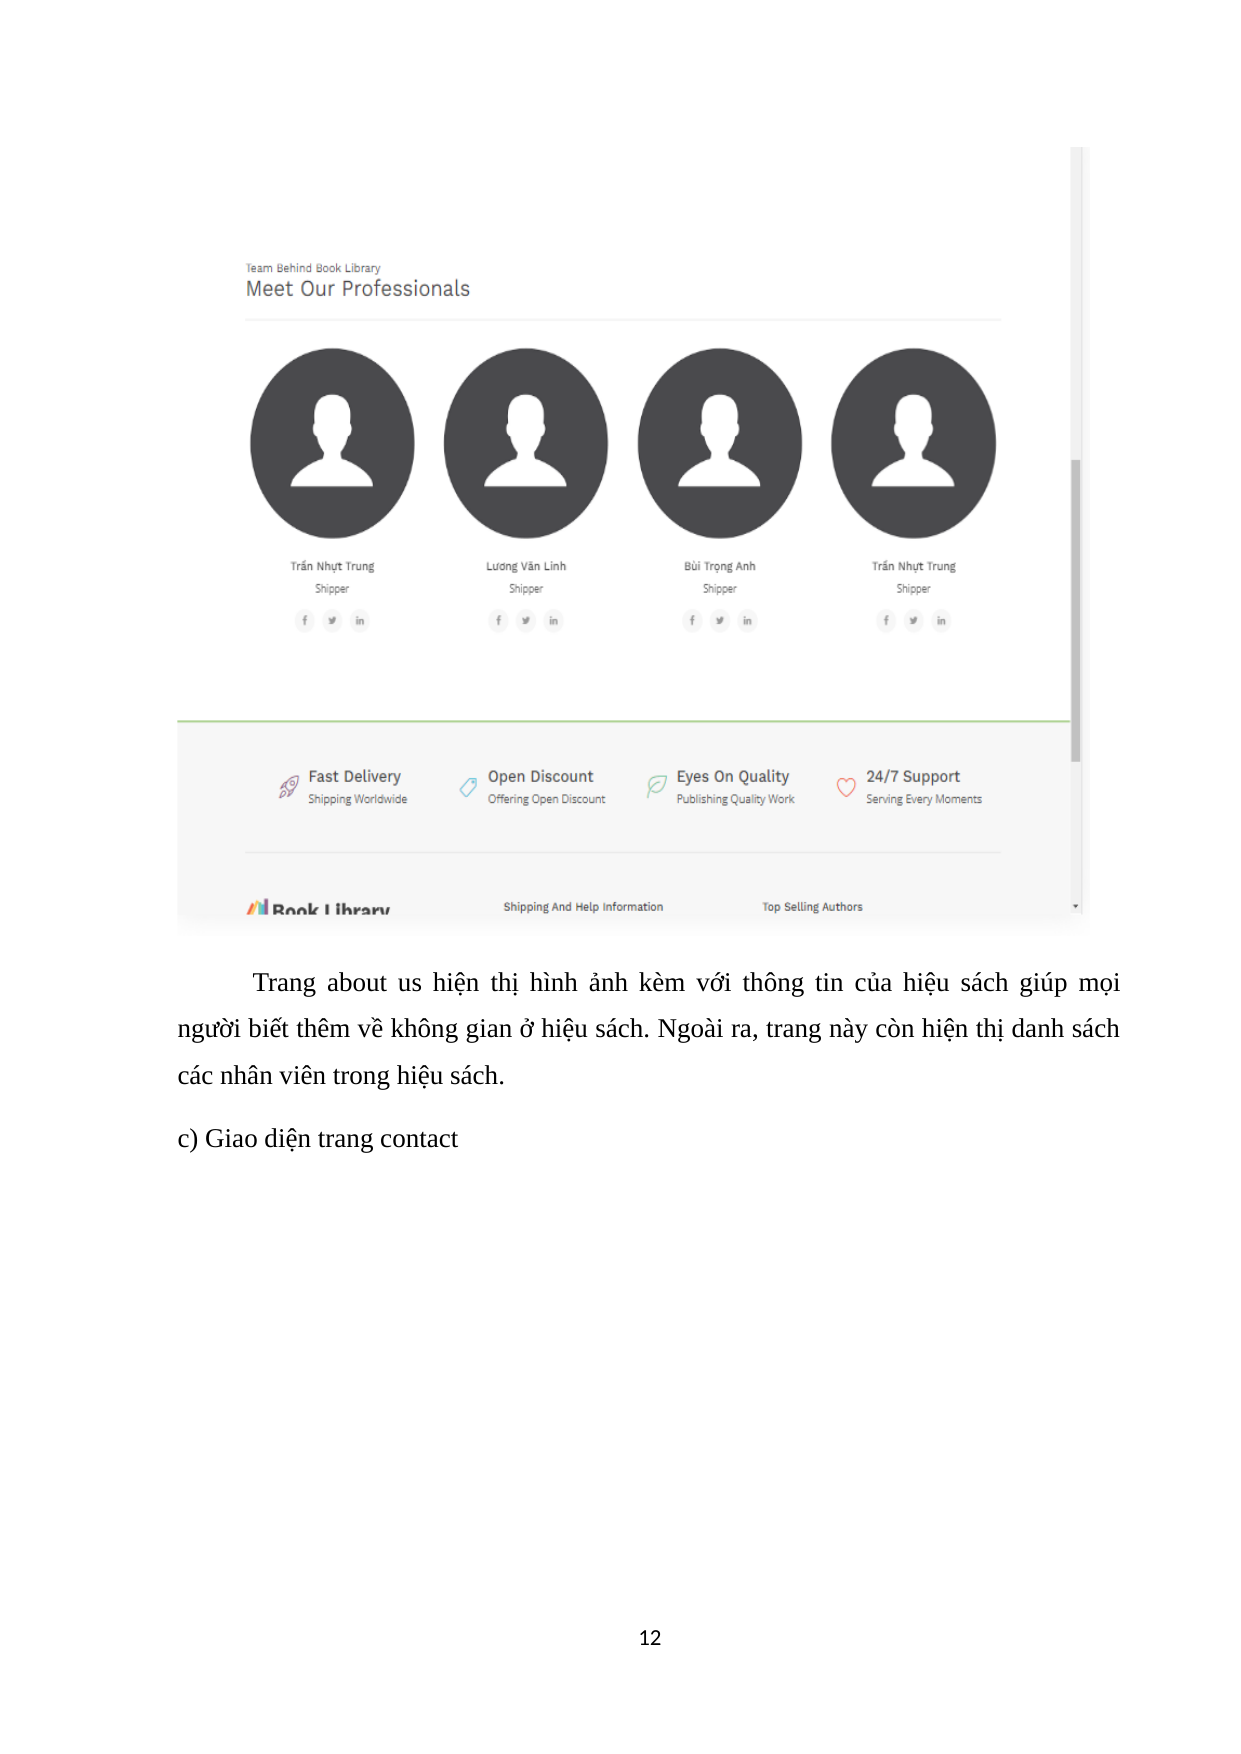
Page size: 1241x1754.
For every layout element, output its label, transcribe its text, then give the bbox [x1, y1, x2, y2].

picture [177, 147, 1090, 936]
text Trang about us hiện thị hình ảnh kèm với thông tin của hiệu sách giúp mọi người biết thêm về không gian ở hiệu sách. Ngoài ra, trang này còn hiện thị danh sách các nhân viên trong hiệu sách. [177, 966, 1122, 1090]
text c) Giao diện trang contact [177, 1123, 1122, 1154]
